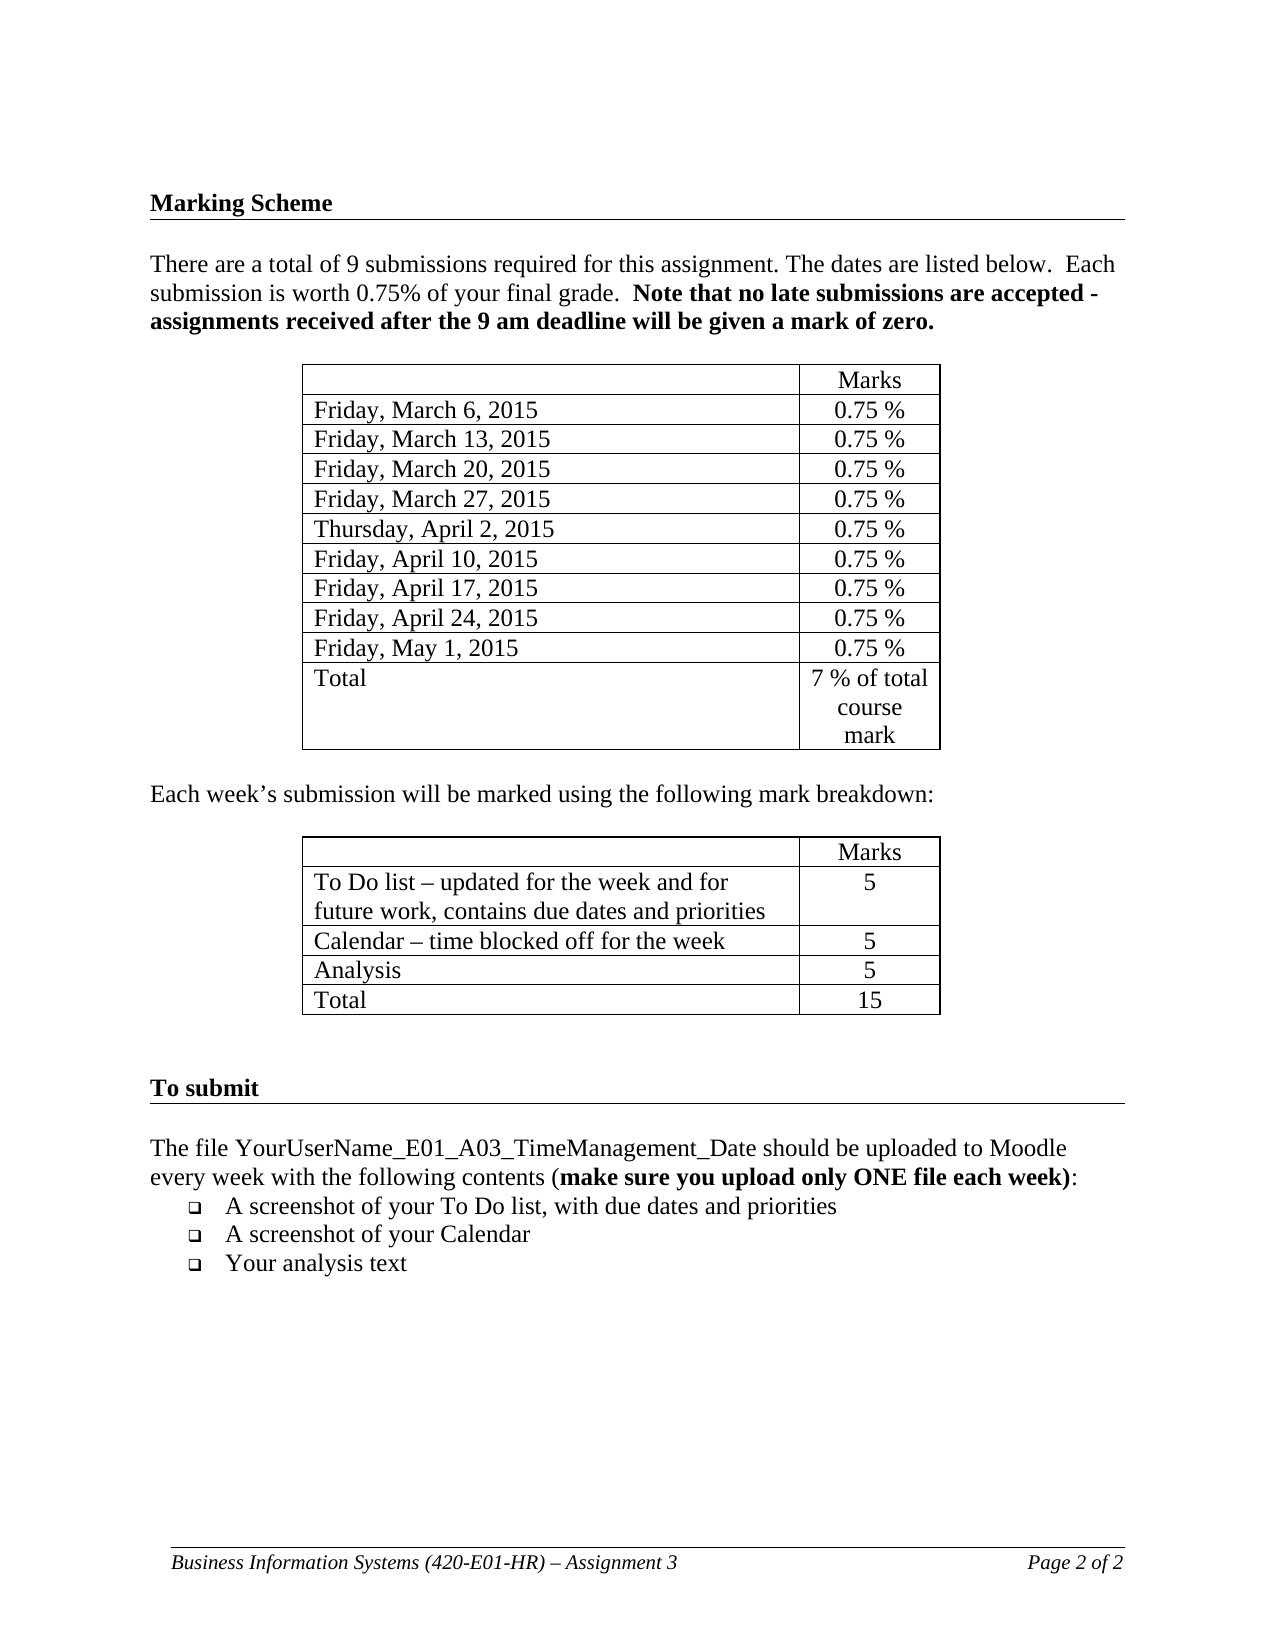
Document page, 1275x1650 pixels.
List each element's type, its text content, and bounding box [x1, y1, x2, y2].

table_cell Friday, April 17, 2015 [303, 574, 799, 602]
table_cell Friday, May 1, 2015 [303, 633, 799, 662]
table_cell Analysis [303, 956, 799, 984]
table_cell 5 [800, 926, 939, 954]
table_cell 15 [800, 985, 939, 1014]
table_cell 5 [800, 867, 939, 925]
text To submit [150, 1073, 1125, 1103]
list A screenshot of your To Do list, with due dates and priorities [187, 1191, 1125, 1219]
text There are a total of 9 submissions required for this assignment. The dates are listed below. Each submission is worth 0.75% of your final grade. Note that no late submissions are accepted - assignments received after the 9 am deadline will be given a mark of zero. [150, 249, 1125, 335]
table_header Marks [800, 838, 939, 866]
table_cell To Do list – updated for the week and for future work, contains due dates and priorities [303, 867, 799, 925]
table_cell 0.75 % [800, 603, 939, 632]
table_cell Thursday, April 2, 2015 [303, 514, 799, 543]
table_cell 0.75 % [800, 425, 939, 453]
table_cell 0.75 % [800, 395, 939, 423]
text Marking Scheme [150, 188, 1125, 219]
table_header [303, 365, 799, 394]
table_cell Calendar – time blocked off for the week [303, 926, 799, 954]
list A screenshot of your Calendar [187, 1219, 1125, 1248]
table_cell 0.75 % [800, 454, 939, 483]
table_cell 5 [800, 956, 939, 984]
table_cell 0.75 % [800, 574, 939, 602]
table_cell 0.75 % [800, 514, 939, 543]
table_cell Total [303, 663, 799, 749]
table_header [303, 838, 799, 866]
text The file YourUserName_E01_A03_TimeManagement_Date should be uploaded to Moodle every week with the following contents (make sure you upload only ONE file each week): [150, 1133, 1125, 1191]
table_cell 0.75 % [800, 484, 939, 513]
table_cell Friday, March 27, 2015 [303, 484, 799, 513]
table_cell Friday, March 20, 2015 [303, 454, 799, 483]
list Your analysis text [187, 1248, 1125, 1277]
table_cell Friday, April 24, 2015 [303, 603, 799, 632]
table_header Marks [800, 365, 939, 394]
table_cell Friday, March 13, 2015 [303, 425, 799, 453]
table_cell Friday, March 6, 2015 [303, 395, 799, 423]
text Each week’s submission will be marked using the following mark breakdown: [150, 779, 1125, 808]
table_cell Friday, April 10, 2015 [303, 544, 799, 572]
table_cell 0.75 % [800, 633, 939, 662]
table_cell 0.75 % [800, 544, 939, 572]
table_cell 7 % of total course mark [800, 663, 939, 749]
table_cell Total [303, 985, 799, 1014]
